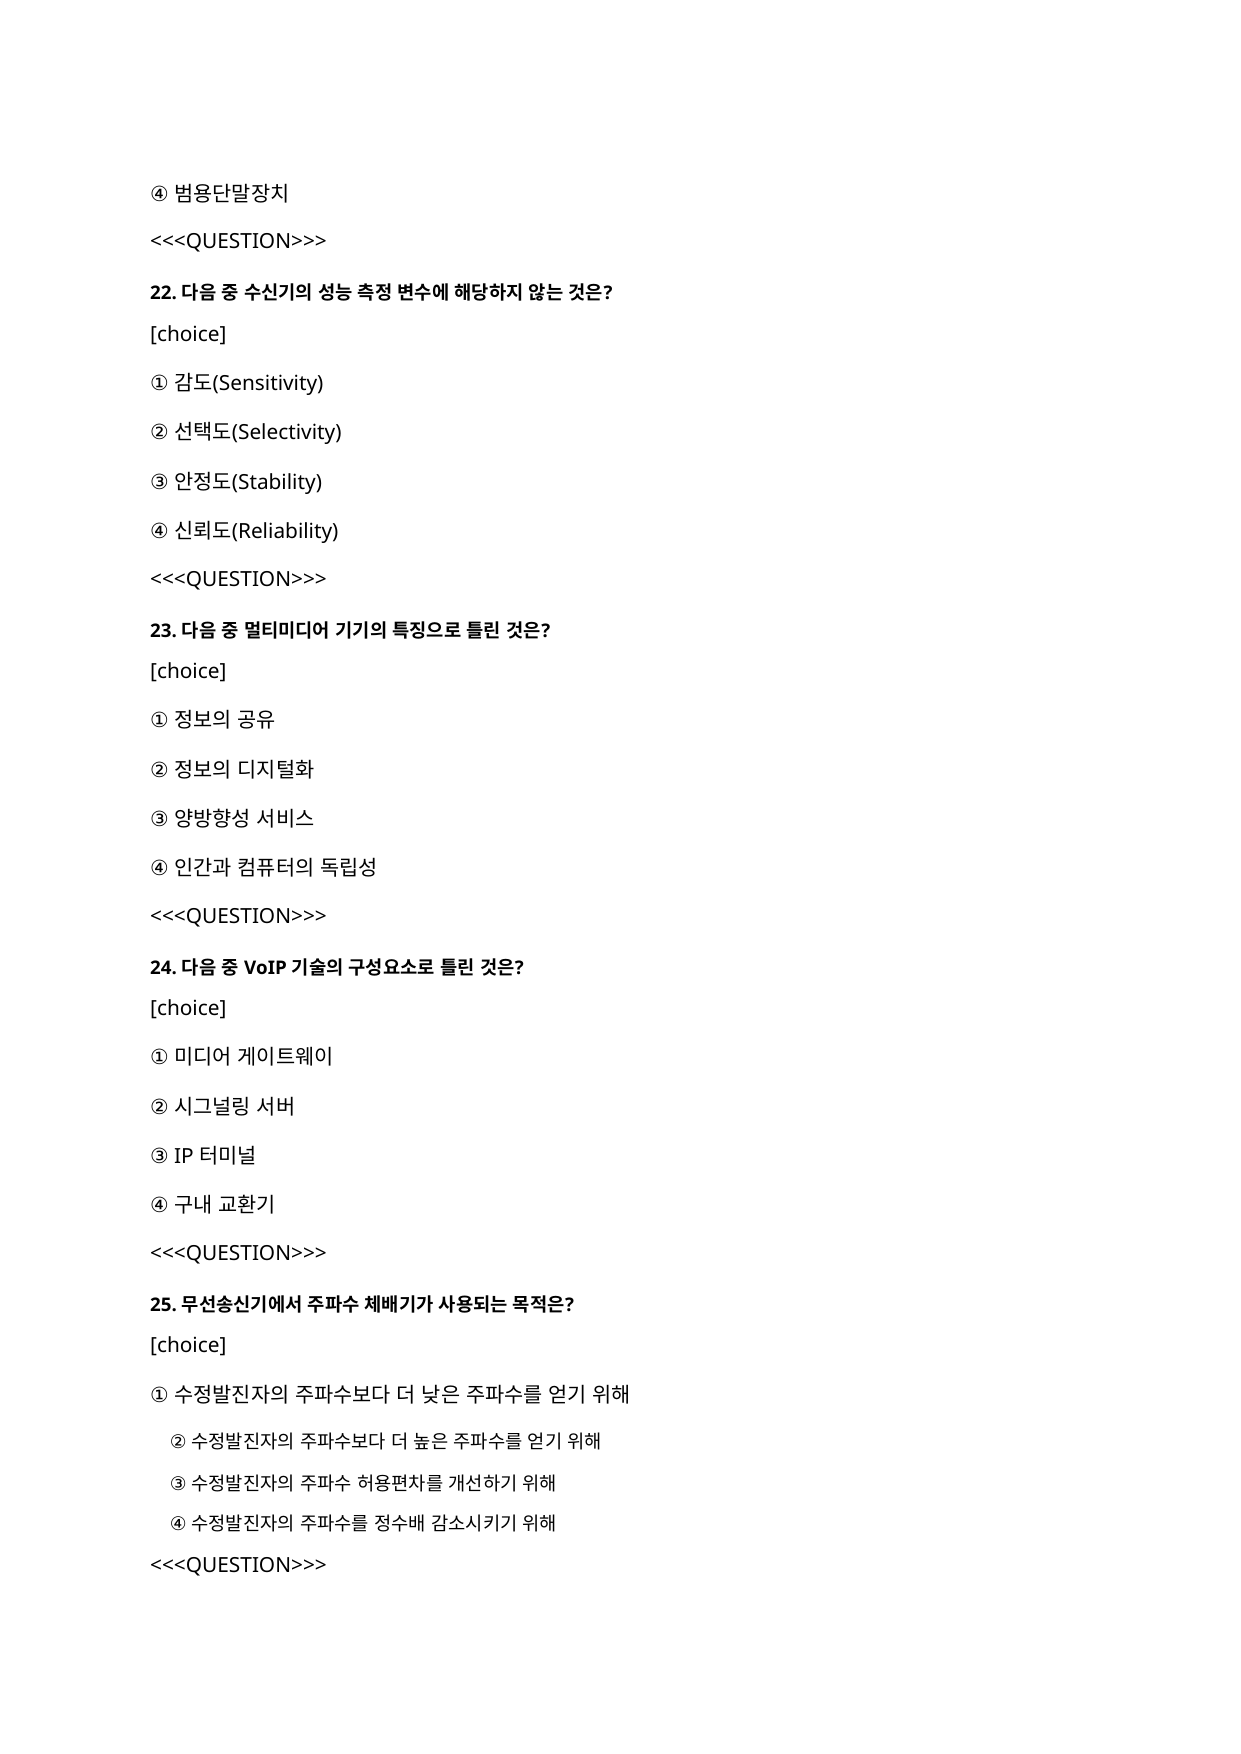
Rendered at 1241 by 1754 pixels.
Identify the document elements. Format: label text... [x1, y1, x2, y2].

text ② 수정발진자의 주파수보다 더 높은 주파수를 얻기 위해 [150, 1427, 1090, 1454]
text 25. 무선송신기에서 주파수 체배기가 사용되는 목적은? [150, 1289, 1090, 1317]
text ③ 양방향성 서비스 [150, 802, 1090, 832]
text <<<QUESTION>>> [150, 1550, 1090, 1578]
text 24. 다음 중 VoIP 기술의 구성요소로 틀린 것은? [150, 952, 1090, 979]
text ② 선택도(Selectivity) [150, 416, 1090, 446]
text ① 정보의 공유 [150, 703, 1090, 734]
text [choice] [150, 1331, 1090, 1359]
text ② 시그널링 서버 [150, 1090, 1090, 1120]
text ③ 안정도(Stability) [150, 465, 1090, 495]
text 23. 다음 중 멀티미디어 기기의 특징으로 틀린 것은? [150, 615, 1090, 642]
text ② 정보의 디지털화 [150, 753, 1090, 783]
text 22. 다음 중 수신기의 성능 측정 변수에 해당하지 않는 것은? [150, 278, 1090, 305]
text ④ 수정발진자의 주파수를 정수배 감소시키기 위해 [150, 1509, 1090, 1536]
text ③ IP 터미널 [150, 1139, 1090, 1170]
text ③ 수정발진자의 주파수 허용편차를 개선하기 위해 [150, 1468, 1090, 1495]
text ① 수정발진자의 주파수보다 더 낮은 주파수를 얻기 위해 [150, 1378, 1090, 1408]
text [choice] [150, 993, 1090, 1022]
text ① 감도(Sensitivity) [150, 366, 1090, 397]
text <<<QUESTION>>> [150, 564, 1090, 592]
text [choice] [150, 319, 1090, 347]
text ④ 신뢰도(Reliability) [150, 514, 1090, 545]
text <<<QUESTION>>> [150, 1238, 1090, 1267]
text ④ 구내 교환기 [150, 1189, 1090, 1219]
text [choice] [150, 656, 1090, 684]
text ④ 인간과 컴퓨터의 독립성 [150, 852, 1090, 882]
text ④ 범용단말장치 [150, 177, 1090, 207]
text <<<QUESTION>>> [150, 901, 1090, 929]
text <<<QUESTION>>> [150, 227, 1090, 255]
text ① 미디어 게이트웨이 [150, 1041, 1090, 1071]
